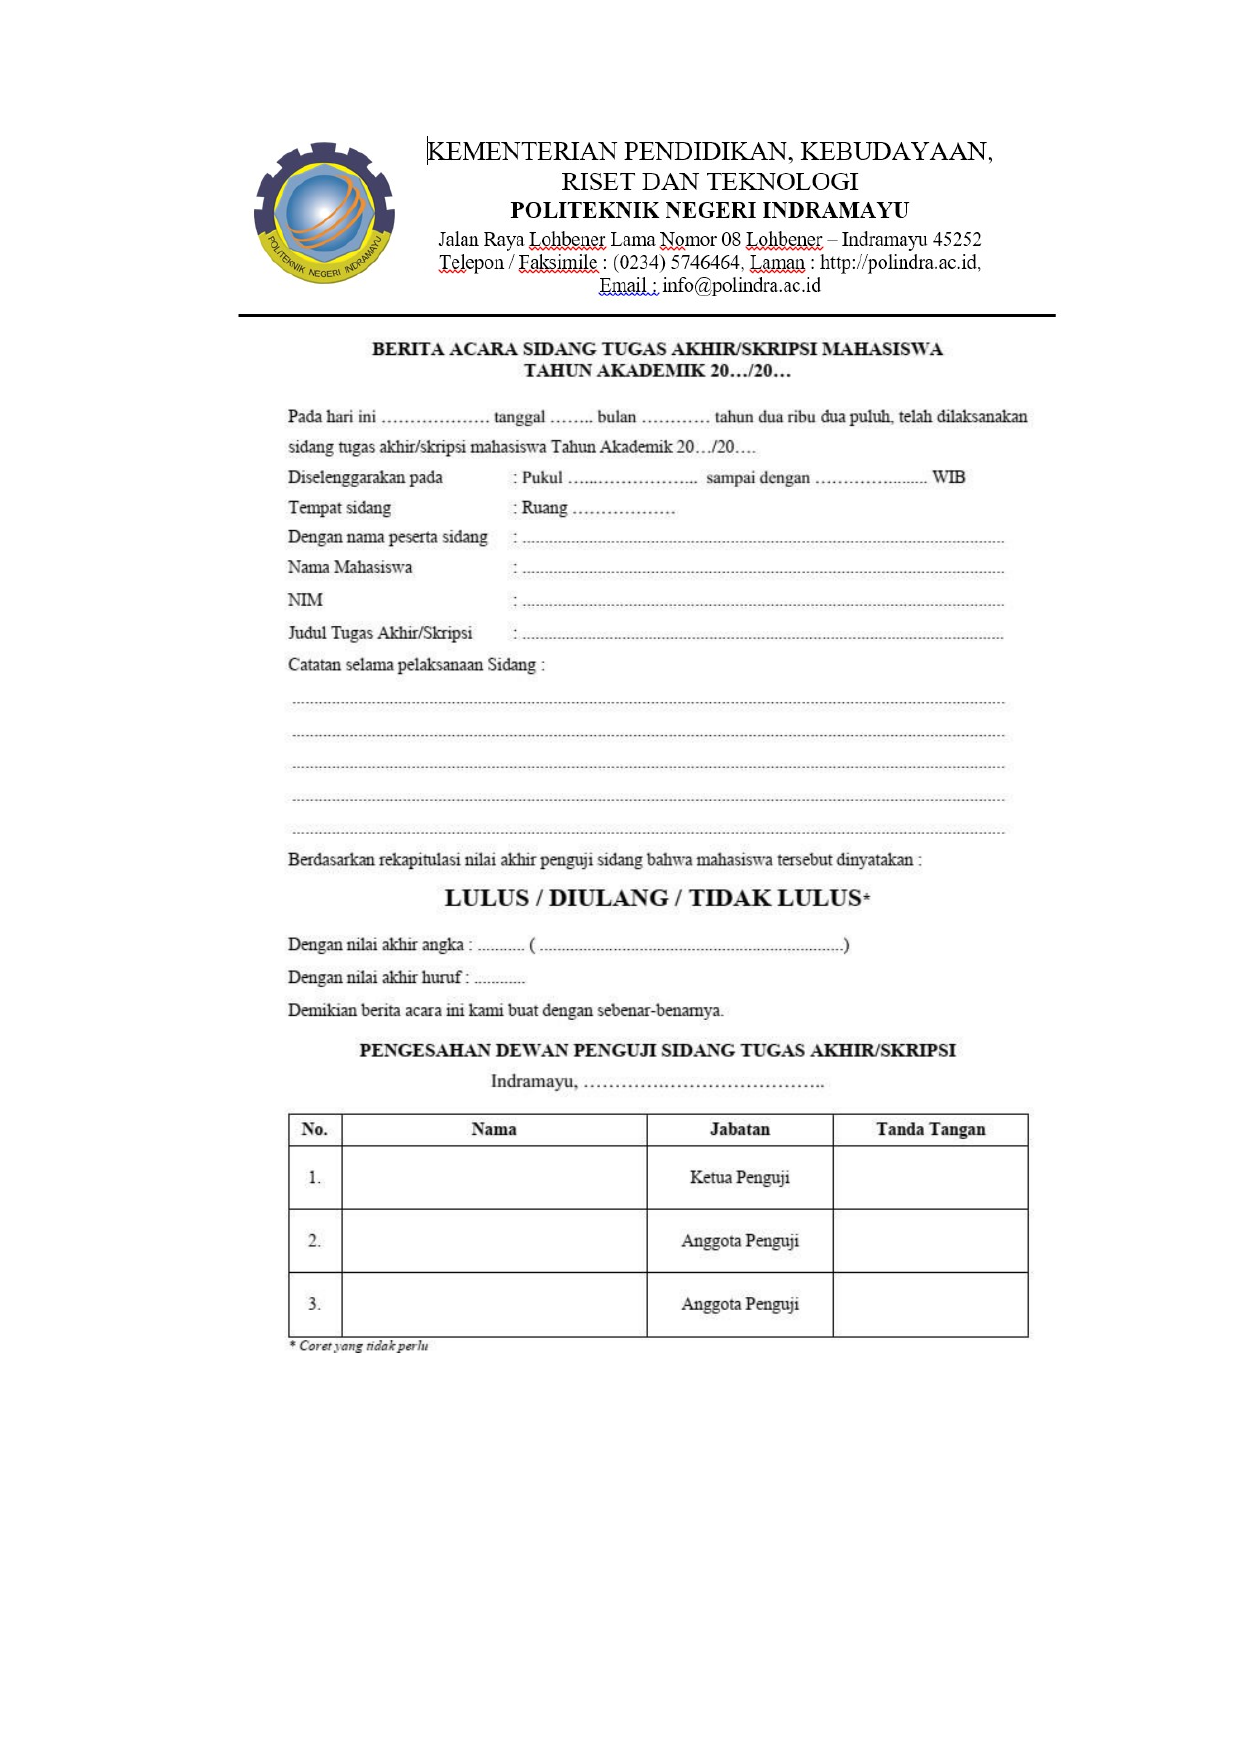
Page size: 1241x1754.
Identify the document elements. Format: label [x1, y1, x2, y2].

picture [175, 97, 1107, 1353]
